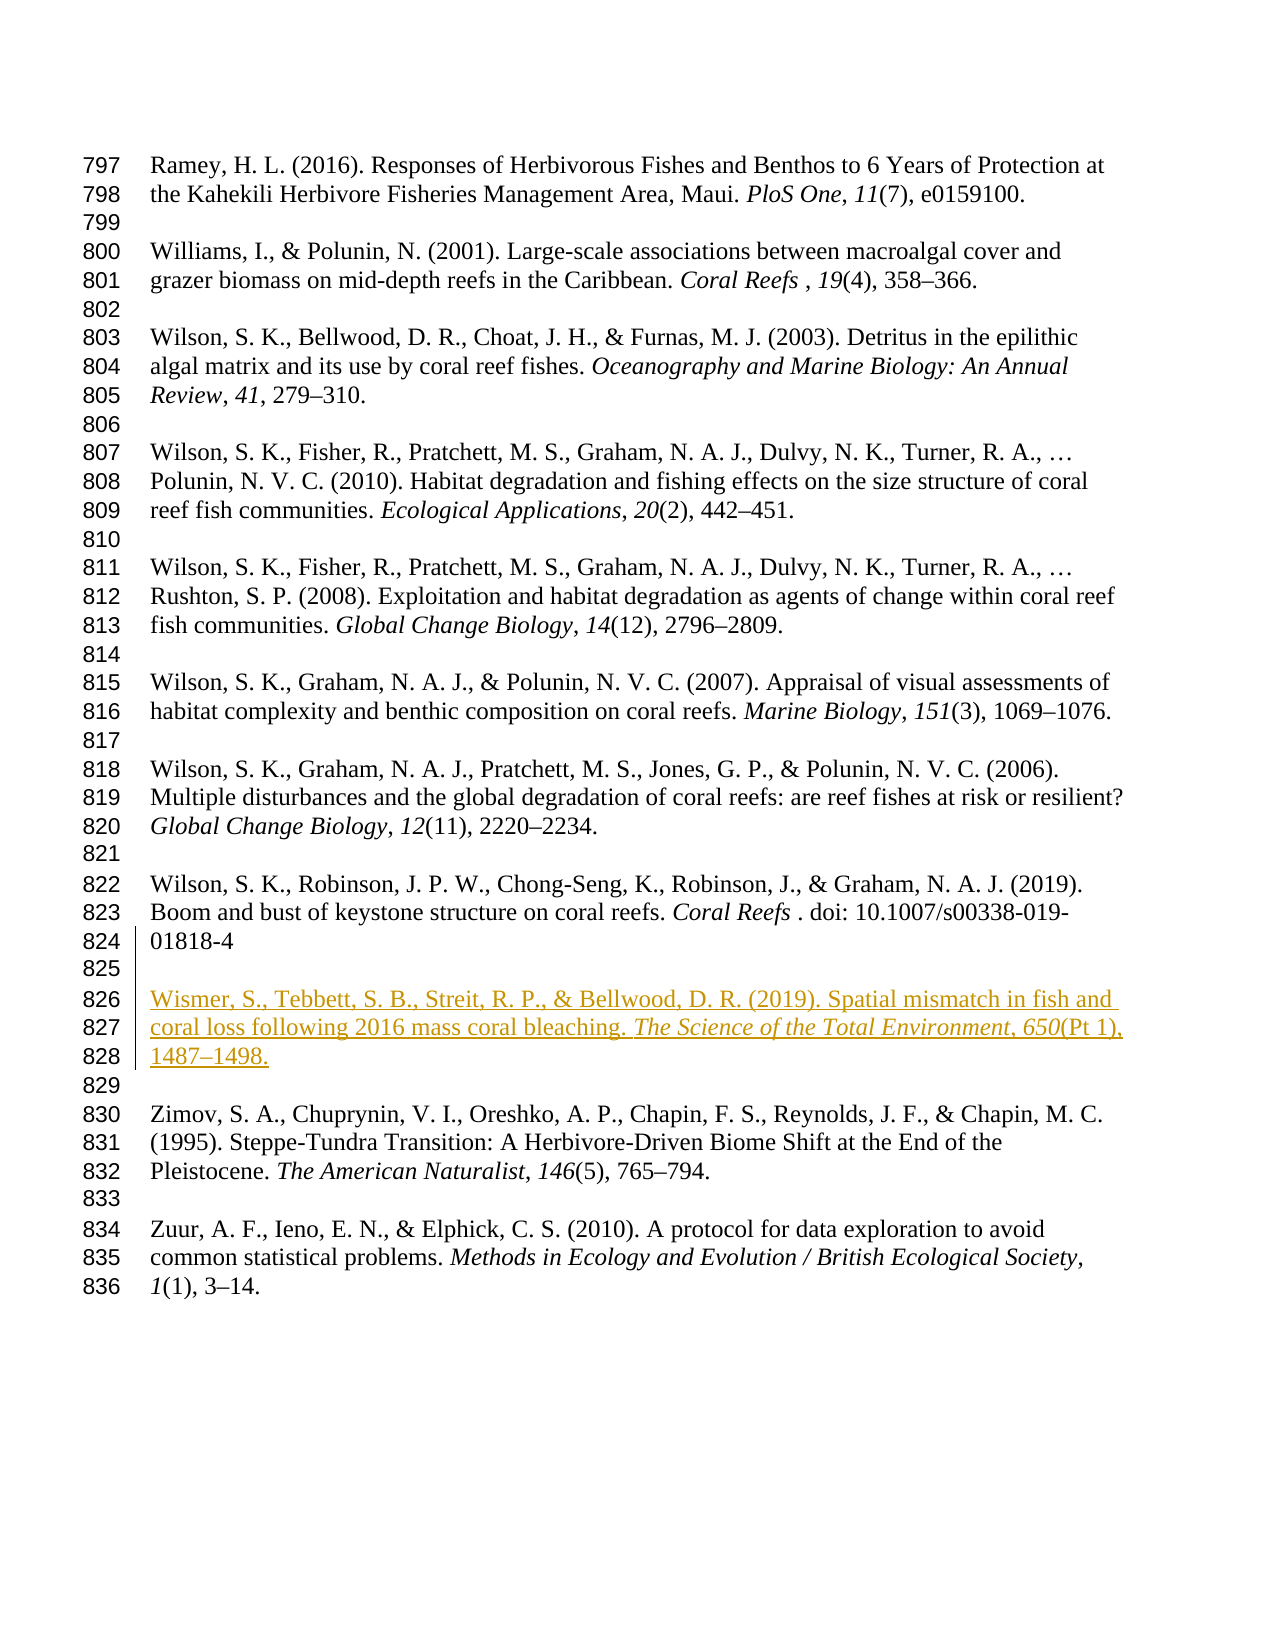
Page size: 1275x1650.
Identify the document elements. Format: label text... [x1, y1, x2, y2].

text Wilson, S. K., Graham, N. A. J., & Polunin, N. V. C. (2007). Appraisal of visual assessments of habitat complexity and benthic composition on coral reefs. Marine Biology, 151(3), 1069–1076. Wilson, S. K., Graham, N. A. J., Pratchett, M. S., Jones, G. P., & Polunin, N. V. C. (2006). Multiple disturbances and the global degradation of coral reefs: are reef fishes at risk or resilient? Global Change Biology, 12(11), 2220–2234. [150, 639, 1125, 840]
text Zimov, S. A., Chuprynin, V. I., Oreshko, A. P., Chapin, F. S., Reynolds, J. F., & Chapin, M. C. (1995). Steppe-Tundra Transition: A Herbivore-Driven Biome Shift at the End of the Pleistocene. The American Naturalist, 146(5), 765–794. [150, 984, 1125, 1185]
text Wilson, S. K., Robinson, J. P. W., Chong-Seng, K., Robinson, J., & Graham, N. A. J. (2019). Boom and bust of keystone structure on coral reefs. Coral Reefs . doi: 10.1007/s00338-019-01818-4 [150, 869, 1125, 955]
text Zuur, A. F., Ieno, E. N., & Elphick, C. S. (2010). A protocol for data exploration to avoid common statistical problems. Methods in Ecology and Evolution / British Ecological Society, 1(1), 3–14. [150, 1214, 1125, 1300]
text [150, 150, 1125, 639]
